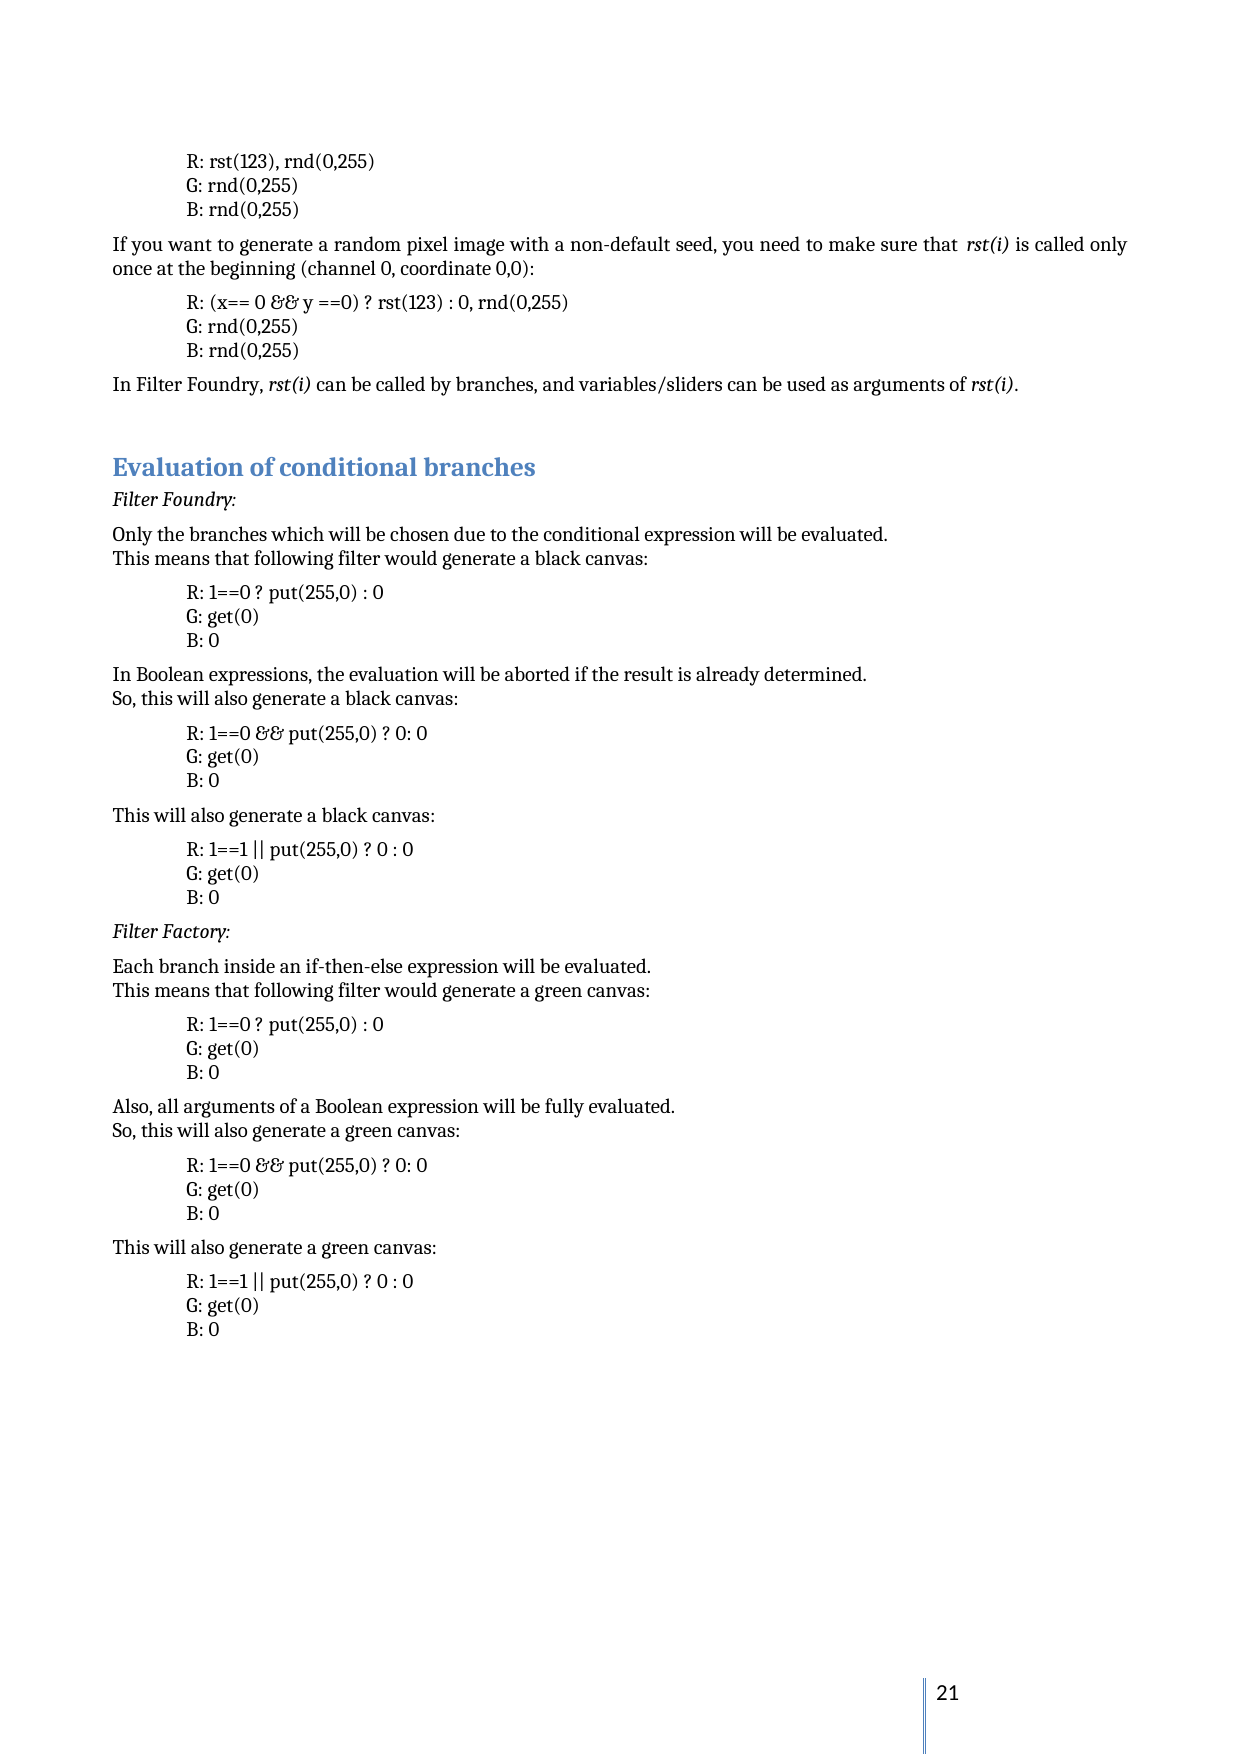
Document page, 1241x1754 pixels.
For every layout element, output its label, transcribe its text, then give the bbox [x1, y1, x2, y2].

subtitle Evaluation of conditional branches [112, 452, 1128, 483]
text G: get(0) [112, 1177, 1128, 1201]
text B: rnd(0,255) [112, 338, 1128, 362]
text R: 1==0 ? put(255,0) : 0 [112, 1013, 1128, 1037]
text If you want to generate a random pixel image with a non-default seed, you need to make sure that rst(i) is called only once at the beginning (channel 0, coordinate 0,0): [112, 232, 1128, 280]
text B: 0 [112, 1318, 1128, 1342]
text G: get(0) [112, 745, 1128, 769]
text Each branch inside an if-then-else expression will be evaluated. This means that following filter would generate a green canvas: [112, 954, 1128, 1002]
text Only the branches which will be chosen due to the conditional expression will be evaluated. This means that following filter would generate a black canvas: [112, 522, 1128, 570]
text G: get(0) [112, 1294, 1128, 1318]
text R: rst(123), rnd(0,255) [112, 150, 1128, 174]
text B: 0 [112, 1061, 1128, 1085]
text G: rnd(0,255) [112, 314, 1128, 338]
text Filter Factory: [112, 920, 1128, 944]
text R: 1==0 ? put(255,0) : 0 [112, 581, 1128, 604]
text G: rnd(0,255) [112, 174, 1128, 198]
text G: get(0) [112, 604, 1128, 628]
text R: (x== 0 && y ==0) ? rst(123) : 0, rnd(0,255) [112, 291, 1128, 314]
text In Filter Foundry, rst(i) can be called by branches, and variables/sliders can be used as arguments of rst(i). [112, 373, 1128, 397]
text Also, all arguments of a Boolean expression will be fully evaluated. So, this will also generate a green canvas: [112, 1095, 1128, 1143]
text R: 1==1 || put(255,0) ? 0 : 0 [112, 838, 1128, 862]
text In Boolean expressions, the evaluation will be aborted if the result is already determined. So, this will also generate a black canvas: [112, 663, 1128, 711]
text B: 0 [112, 769, 1128, 793]
text This will also generate a green canvas: [112, 1236, 1128, 1260]
text B: 0 [112, 886, 1128, 910]
text Filter Foundry: [112, 488, 1128, 512]
text R: 1==0 && put(255,0) ? 0: 0 [112, 1153, 1128, 1177]
text G: get(0) [112, 1037, 1128, 1061]
text R: 1==0 && put(255,0) ? 0: 0 [112, 721, 1128, 745]
text B: rnd(0,255) [112, 198, 1128, 222]
text R: 1==1 || put(255,0) ? 0 : 0 [112, 1270, 1128, 1294]
text G: get(0) [112, 862, 1128, 886]
text This will also generate a black canvas: [112, 803, 1128, 827]
text B: 0 [112, 628, 1128, 652]
text B: 0 [112, 1201, 1128, 1225]
